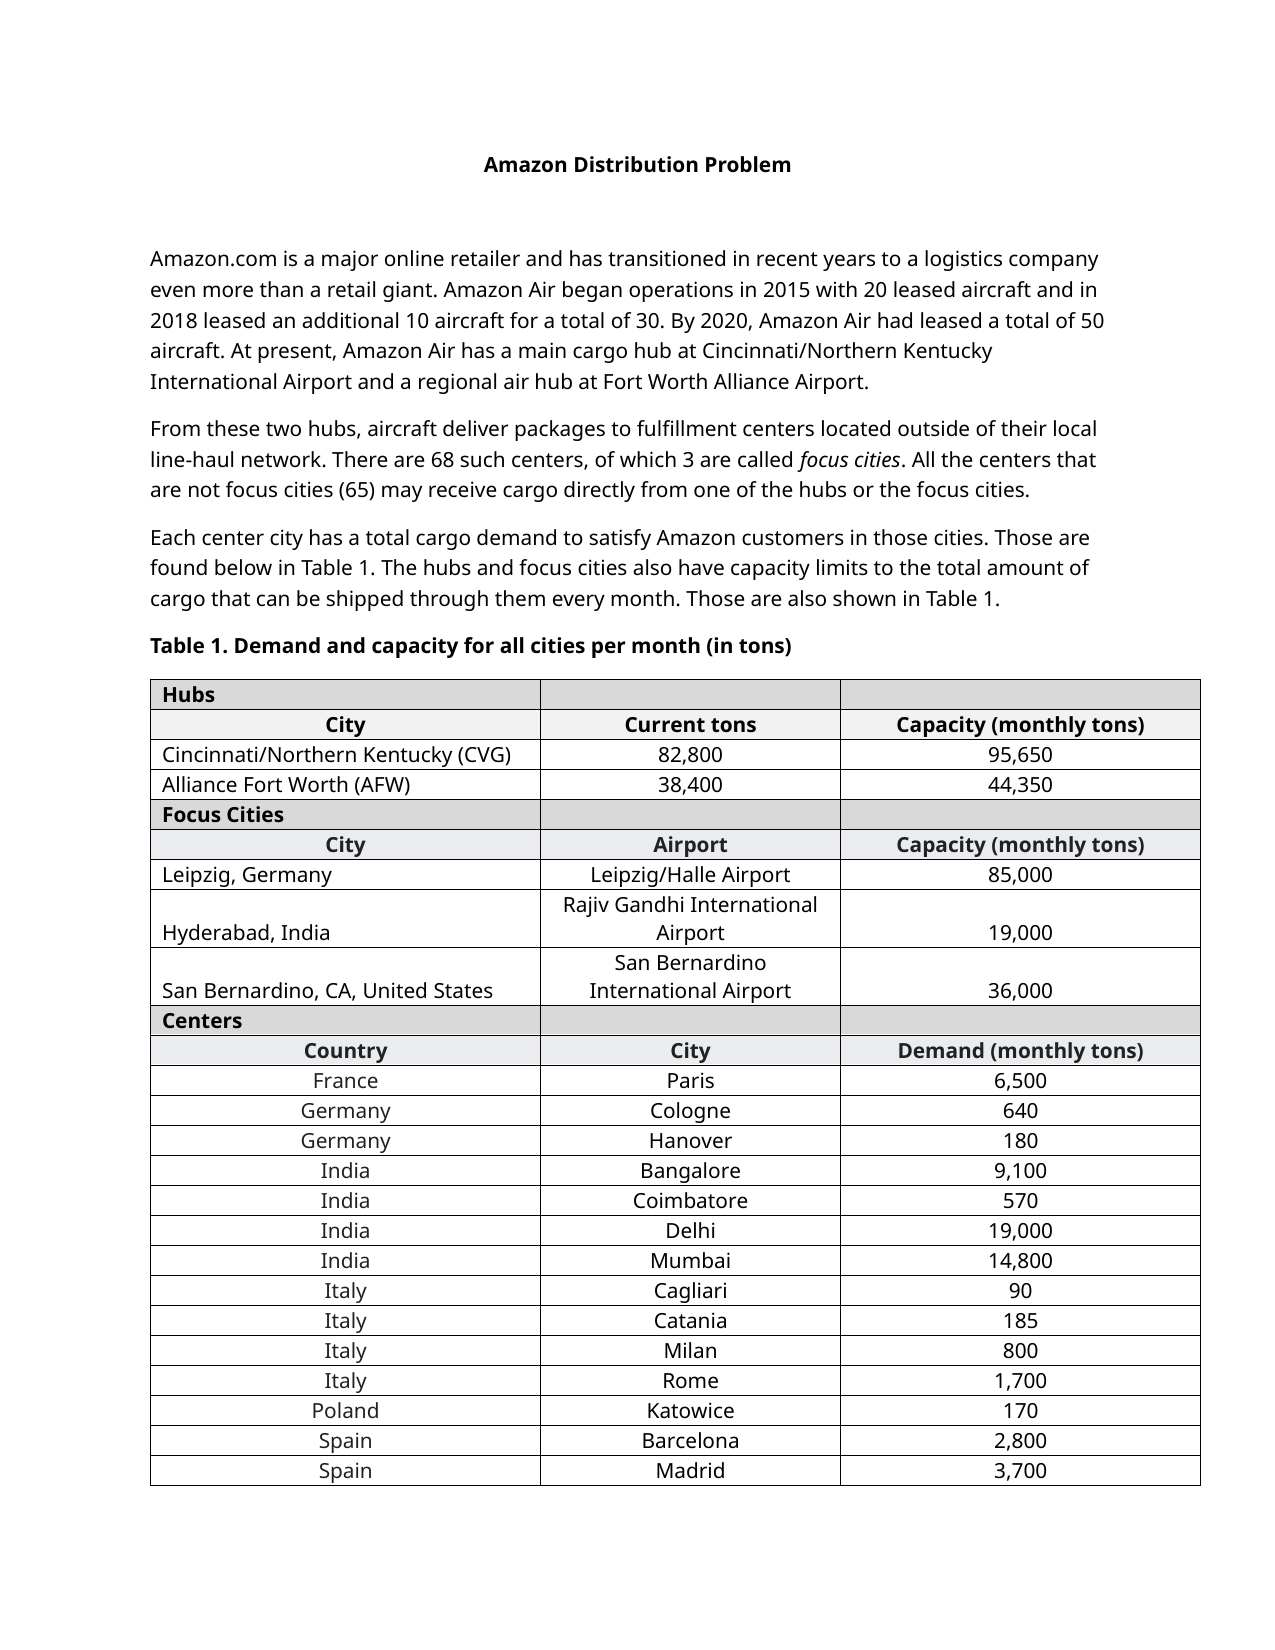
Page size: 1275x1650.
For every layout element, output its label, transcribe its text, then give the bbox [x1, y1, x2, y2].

table_cell 85,000 [841, 860, 1200, 889]
table_cell 180 [841, 1126, 1200, 1154]
table_cell Paris [541, 1066, 840, 1094]
table_cell [541, 1006, 840, 1034]
table_cell [541, 800, 840, 829]
table_cell Italy [151, 1336, 540, 1364]
table_cell France [151, 1066, 540, 1094]
table_cell Italy [151, 1366, 540, 1394]
table_cell 14,800 [841, 1246, 1200, 1274]
table_cell India [151, 1246, 540, 1274]
text Table 1. Demand and capacity for all cities per month (in tons) [150, 631, 1125, 660]
table_cell San Bernardino, CA, United States [151, 948, 540, 1004]
table_cell 640 [841, 1096, 1200, 1124]
table_cell Italy [151, 1306, 540, 1334]
table_cell Centers [151, 1006, 540, 1034]
table_cell City [541, 1036, 840, 1064]
table_cell Katowice [541, 1396, 840, 1424]
table_cell Alliance Fort Worth (AFW) [151, 770, 540, 799]
table_cell 90 [841, 1276, 1200, 1304]
table_cell Cagliari [541, 1276, 840, 1304]
table_cell 185 [841, 1306, 1200, 1334]
table_cell Italy [151, 1276, 540, 1304]
table_cell Leipzig/Halle Airport [541, 860, 840, 889]
table_cell Bangalore [541, 1156, 840, 1184]
table_cell Milan [541, 1336, 840, 1364]
table_cell City [151, 830, 540, 859]
table_cell Barcelona [541, 1426, 840, 1454]
table_cell Demand (monthly tons) [841, 1036, 1200, 1064]
table_cell 38,400 [541, 770, 840, 799]
table_cell Madrid [541, 1456, 840, 1484]
table_cell [841, 1006, 1200, 1034]
table_cell Current tons [541, 710, 840, 739]
table_cell Airport [541, 830, 840, 859]
table_cell 570 [841, 1186, 1200, 1214]
table_cell Spain [151, 1456, 540, 1484]
table_cell 800 [841, 1336, 1200, 1364]
table_cell Germany [151, 1096, 540, 1124]
table_cell India [151, 1156, 540, 1184]
text Amazon.com is a major online retailer and has transitioned in recent years to a logistics company even more than a retail giant. Amazon Air began operations in 2015 with 20 leased aircraft and in 2018 leased an additional 10 aircraft for a total of 30. By 2020, Amazon Air had leased a total of 50 aircraft. At present, Amazon Air has a main cargo hub at Cincinnati/Northern Kentucky International Airport and a regional air hub at Fort Worth Alliance Airport. [150, 244, 1125, 396]
table_cell 82,800 [541, 740, 840, 769]
table_cell India [151, 1186, 540, 1214]
table_cell Mumbai [541, 1246, 840, 1274]
table_cell Cincinnati/Northern Kentucky (CVG) [151, 740, 540, 769]
table_cell 1,700 [841, 1366, 1200, 1394]
table_cell Hanover [541, 1126, 840, 1154]
table_cell 9,100 [841, 1156, 1200, 1184]
table_cell Cologne [541, 1096, 840, 1124]
table_header [841, 680, 1200, 709]
table_cell 6,500 [841, 1066, 1200, 1094]
table_header Hubs [151, 680, 540, 709]
table_cell Coimbatore [541, 1186, 840, 1214]
table_cell Hyderabad, India [151, 890, 540, 947]
text Amazon Distribution Problem [150, 150, 1125, 178]
table_cell Focus Cities [151, 800, 540, 829]
table_cell City [151, 710, 540, 739]
table_cell 3,700 [841, 1456, 1200, 1484]
table_cell 170 [841, 1396, 1200, 1424]
table_cell 19,000 [841, 890, 1200, 947]
table_cell Spain [151, 1426, 540, 1454]
table_cell 2,800 [841, 1426, 1200, 1454]
table_cell Germany [151, 1126, 540, 1154]
table_cell 36,000 [841, 948, 1200, 1004]
table_cell 95,650 [841, 740, 1200, 769]
table_cell Capacity (monthly tons) [841, 830, 1200, 859]
table_cell Rajiv Gandhi International Airport [541, 890, 840, 947]
table_cell Country [151, 1036, 540, 1064]
table_cell India [151, 1216, 540, 1244]
text From these two hubs, aircraft deliver packages to fulfillment centers located outside of their local line-haul network. There are 68 such centers, of which 3 are called focus cities. All the centers that are not focus cities (65) may receive cargo directly from one of the hubs or the focus cities. [150, 414, 1125, 504]
table_cell Delhi [541, 1216, 840, 1244]
table_cell 19,000 [841, 1216, 1200, 1244]
table_cell [841, 800, 1200, 829]
table_cell Poland [151, 1396, 540, 1424]
table_cell 44,350 [841, 770, 1200, 799]
table_cell Capacity (monthly tons) [841, 710, 1200, 739]
table_cell Rome [541, 1366, 840, 1394]
text Each center city has a total cargo demand to satisfy Amazon customers in those cities. Those are found below in Table 1. The hubs and focus cities also have capacity limits to the total amount of cargo that can be shipped through them every month. Those are also shown in Table 1. [150, 523, 1125, 613]
table_cell Leipzig, Germany [151, 860, 540, 889]
table_cell San Bernardino International Airport [541, 948, 840, 1004]
table_cell Catania [541, 1306, 840, 1334]
table_header [541, 680, 840, 709]
